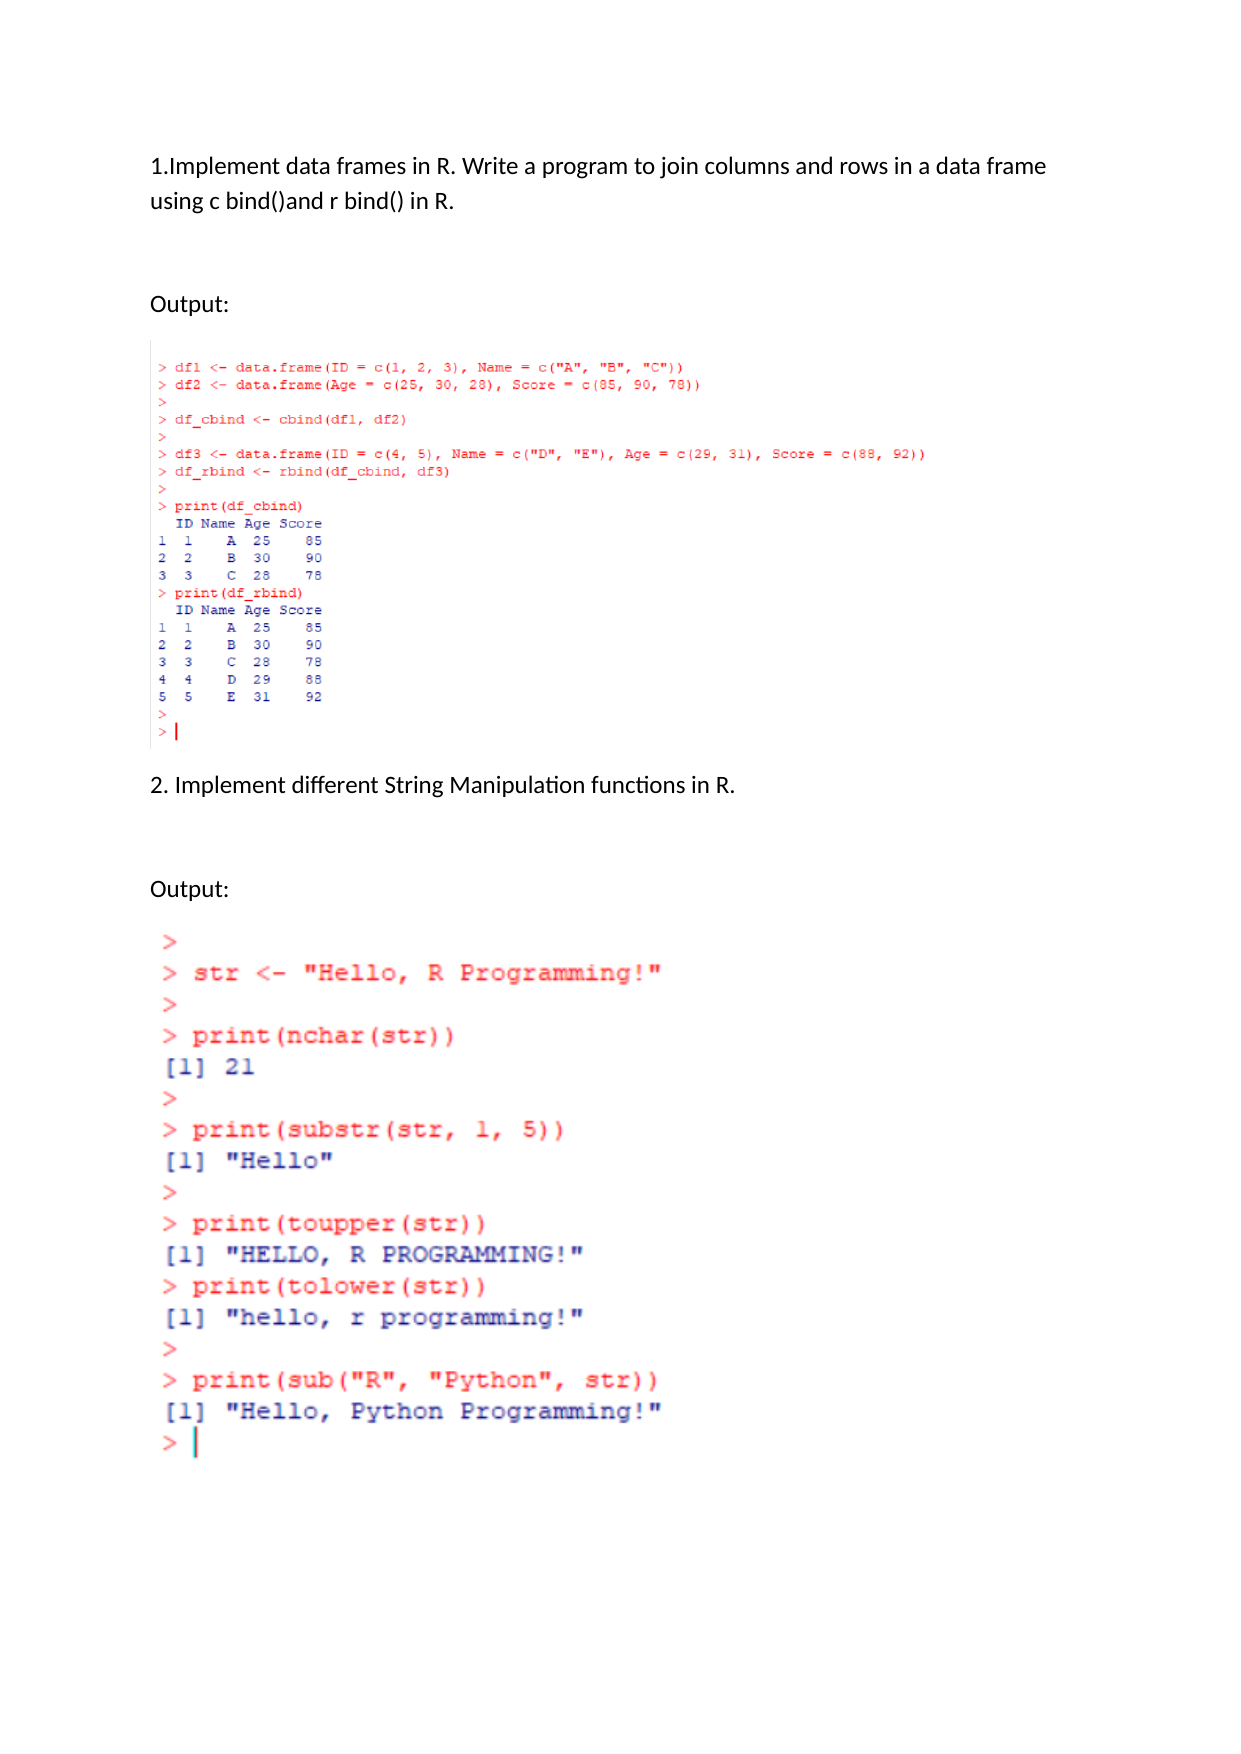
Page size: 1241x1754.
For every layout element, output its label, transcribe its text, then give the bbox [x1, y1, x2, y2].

picture [150, 340, 1091, 749]
picture [150, 924, 1018, 1467]
text 2. Implement different String Manipulation functions in R. [150, 769, 1090, 800]
text Output: [150, 873, 1090, 903]
text Output: [150, 288, 1090, 319]
text 1.Implement data frames in R. Write a program to join columns and rows in a data frame using c bind()and r bind() in R. [150, 150, 1090, 216]
